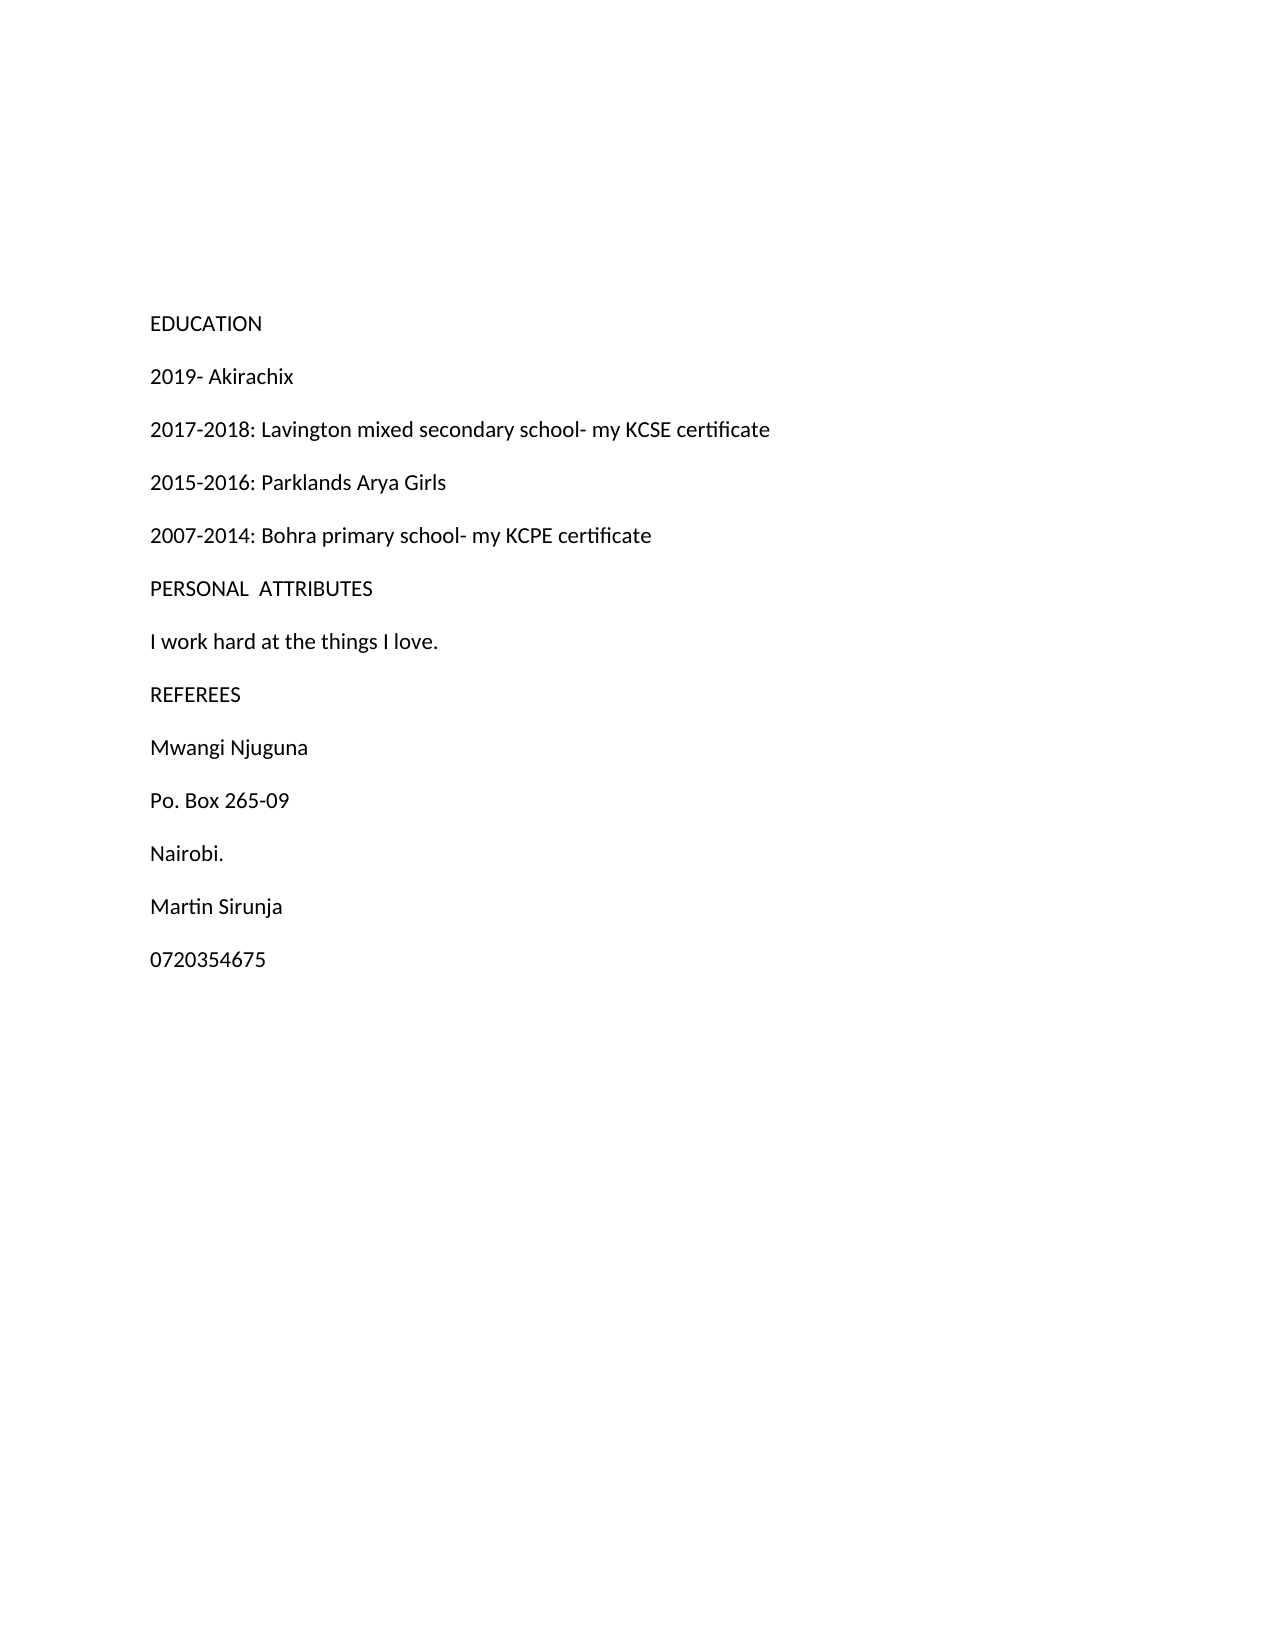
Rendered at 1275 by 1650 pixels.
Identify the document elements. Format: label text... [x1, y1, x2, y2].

text Nairobi. [150, 839, 1125, 867]
text 2017-2018: Lavington mixed secondary school- my KCSE certificate [150, 415, 1125, 443]
text I work hard at the things I love. [150, 627, 1125, 655]
text PERSONAL ATTRIBUTES [150, 574, 1125, 602]
text 2019- Akirachix [150, 362, 1125, 390]
text Po. Box 265-09 [150, 786, 1125, 814]
text Mwangi Njuguna [150, 733, 1125, 761]
text 2015-2016: Parklands Arya Girls [150, 468, 1125, 496]
text REFEREES [150, 680, 1125, 708]
text 2007-2014: Bohra primary school- my KCPE certificate [150, 521, 1125, 549]
text Martin Sirunja [150, 892, 1125, 920]
text 0720354675 [150, 945, 1125, 973]
text EDUCATION [150, 309, 1125, 337]
